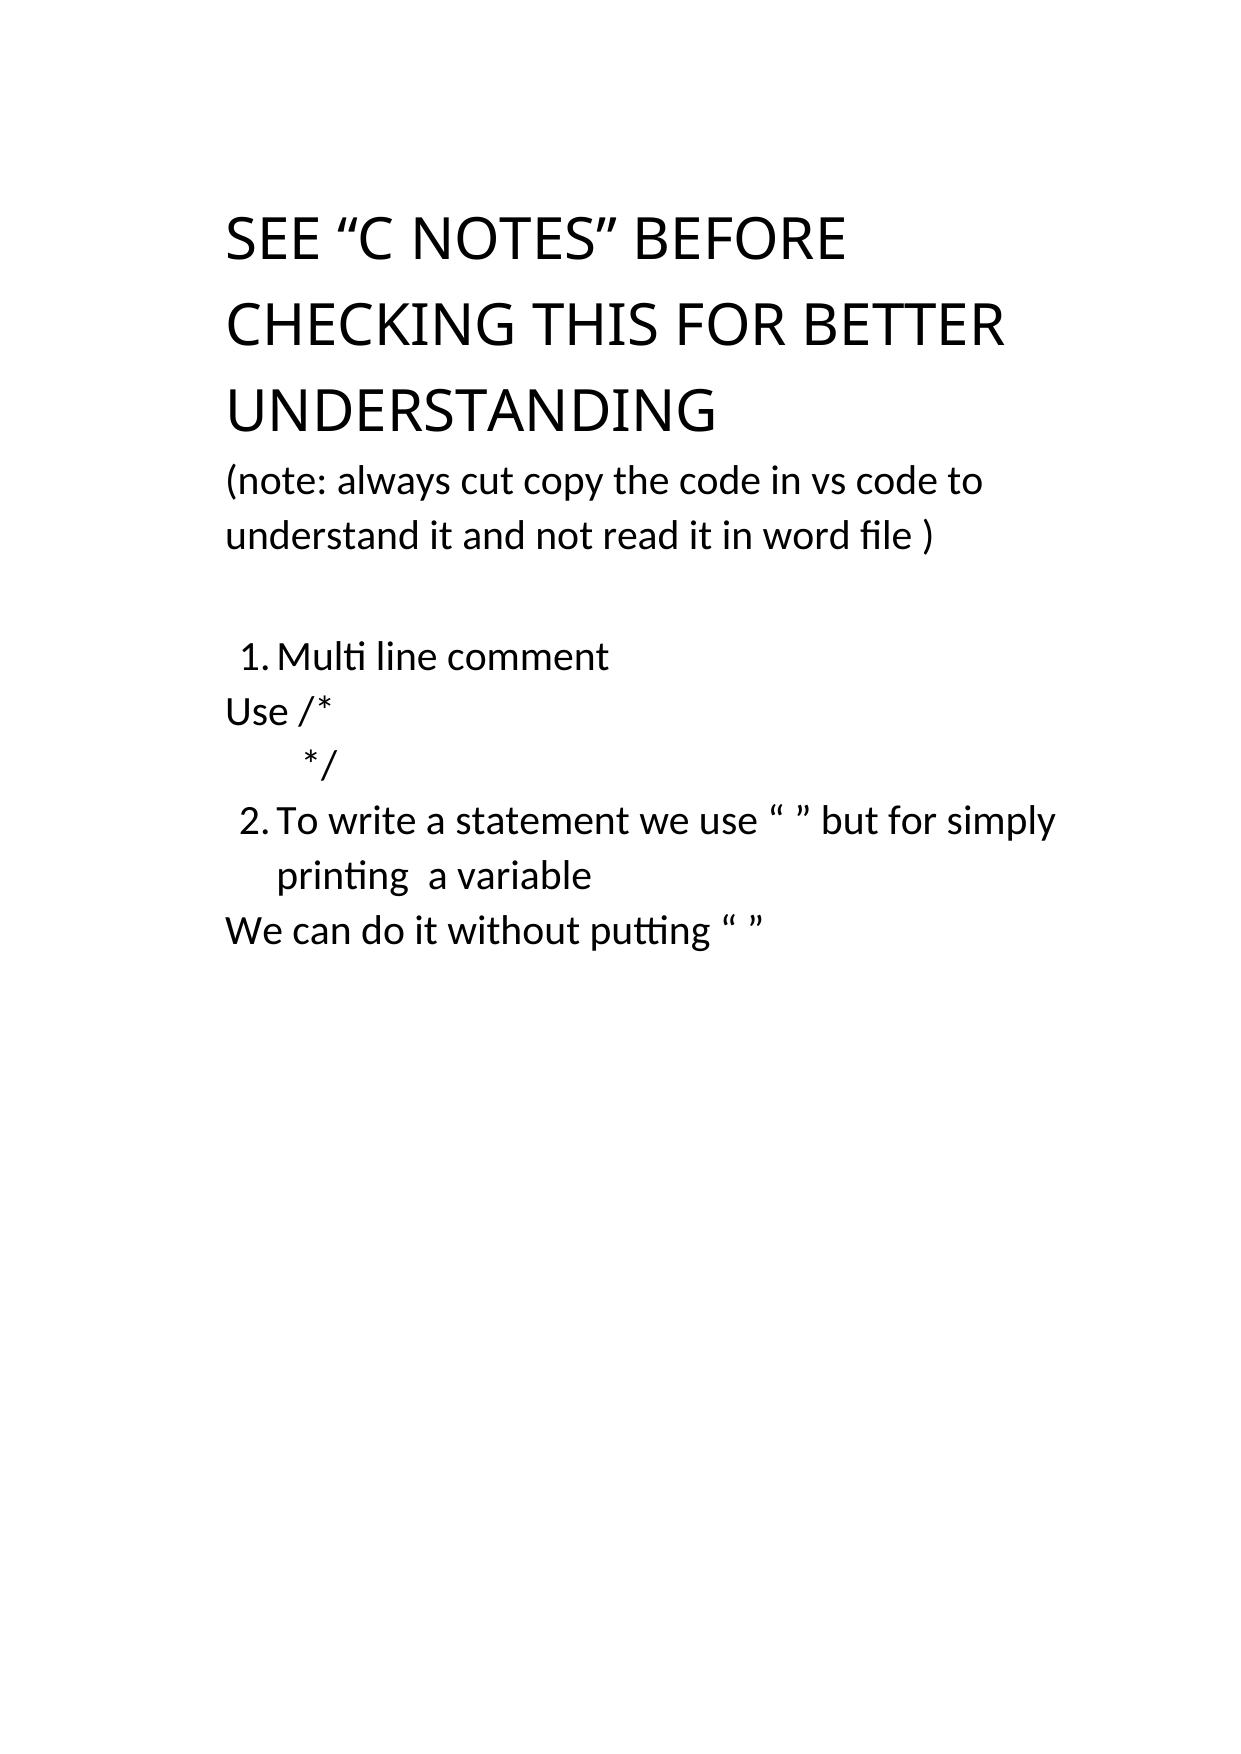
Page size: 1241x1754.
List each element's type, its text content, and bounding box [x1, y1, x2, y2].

list We can do it without putting “ ” [225, 904, 1090, 955]
list To write a statement we use “ ” but for simply printing a variable [239, 794, 1090, 900]
list Use /* [225, 684, 1090, 735]
list SEE “C NOTES” BEFORE CHECKING THIS FOR BETTER UNDERSTANDING [225, 197, 1090, 448]
list (note: always cut copy the code in vs code to understand it and not read it in word file ) [225, 454, 1090, 560]
list */ [225, 739, 1090, 790]
list Multi line comment [239, 629, 1090, 680]
